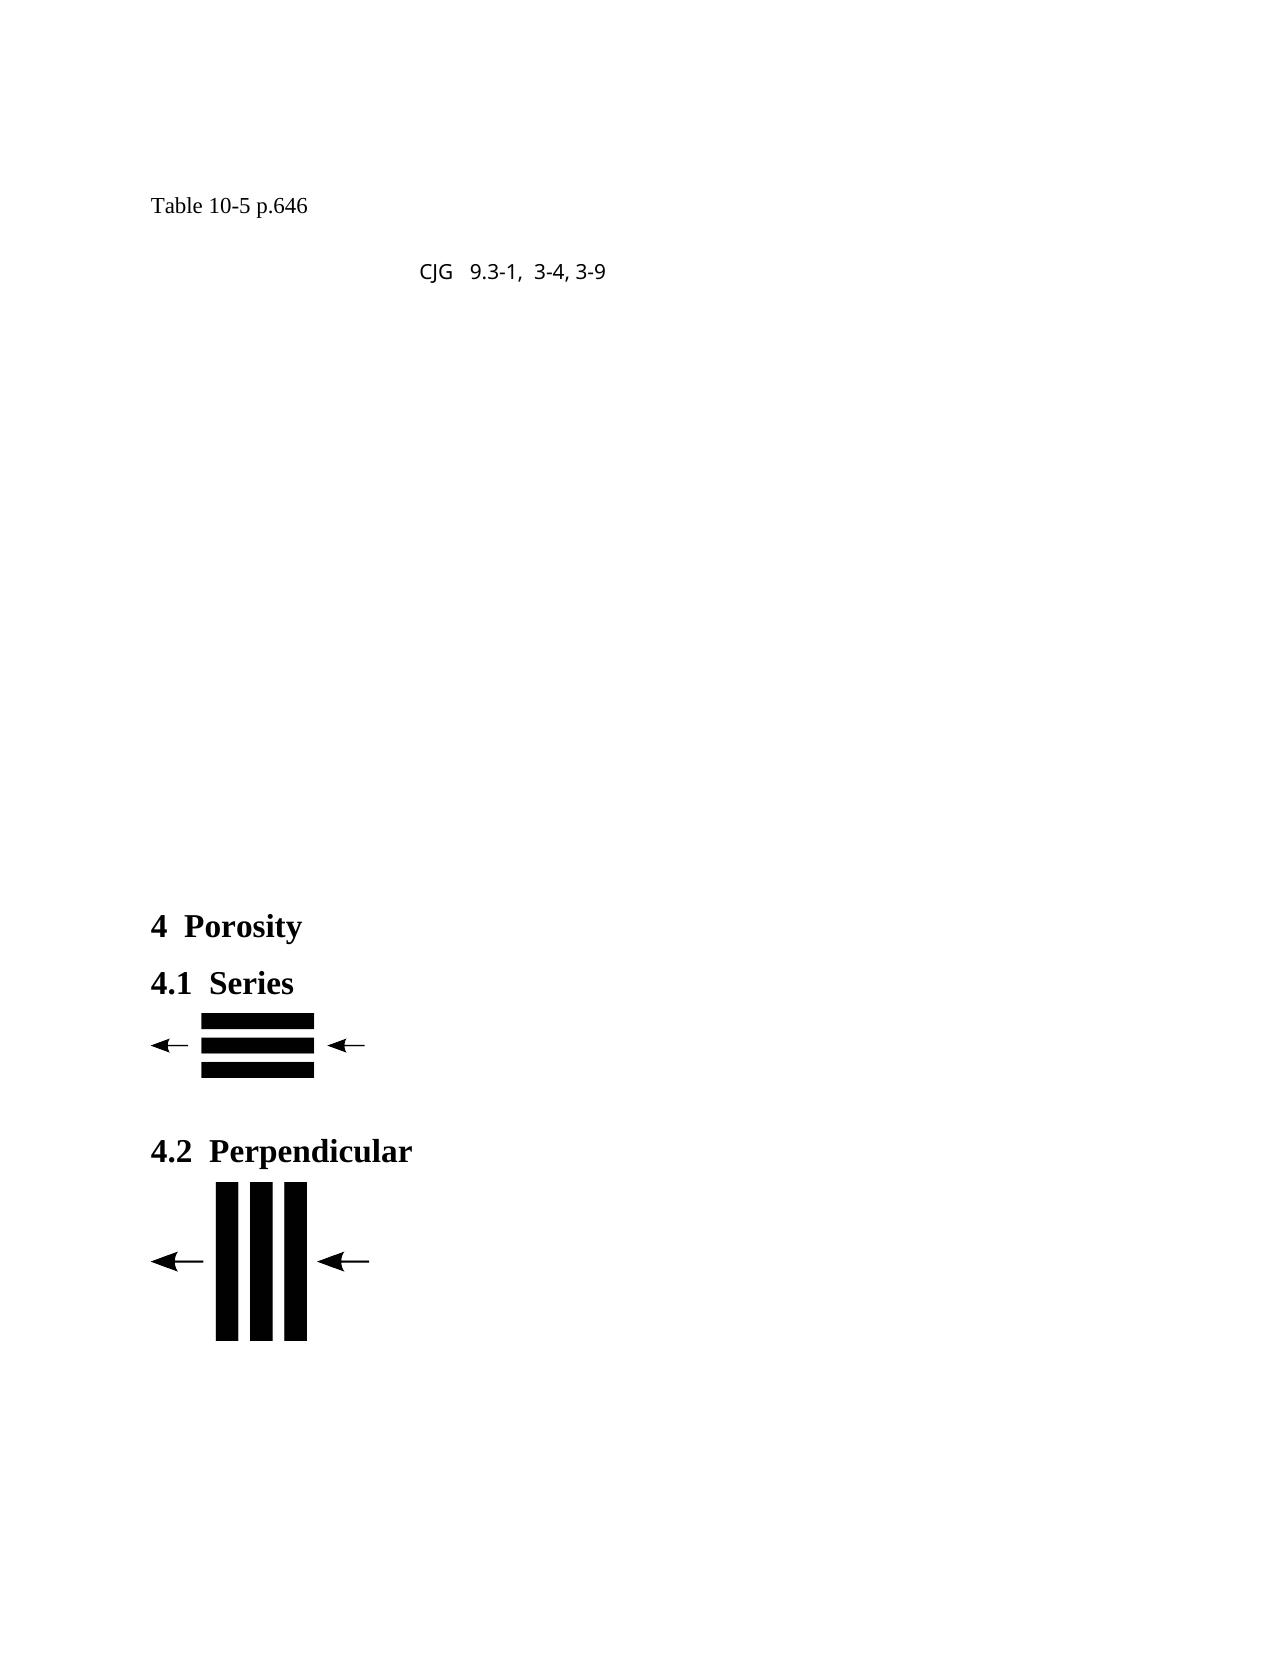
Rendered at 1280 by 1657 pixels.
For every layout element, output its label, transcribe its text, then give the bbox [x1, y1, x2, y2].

subtitle 4.1 Series [151, 963, 1129, 1001]
text Table 10-5 p.646 [151, 192, 1129, 218]
picture [150, 1182, 370, 1341]
subtitle 4.2 Perpendicular [151, 1132, 1129, 1170]
subtitle 4 Porosity [151, 906, 1129, 944]
picture [150, 1013, 365, 1078]
text CJG 9.3-1, 3-4, 3-9 [151, 257, 1129, 285]
